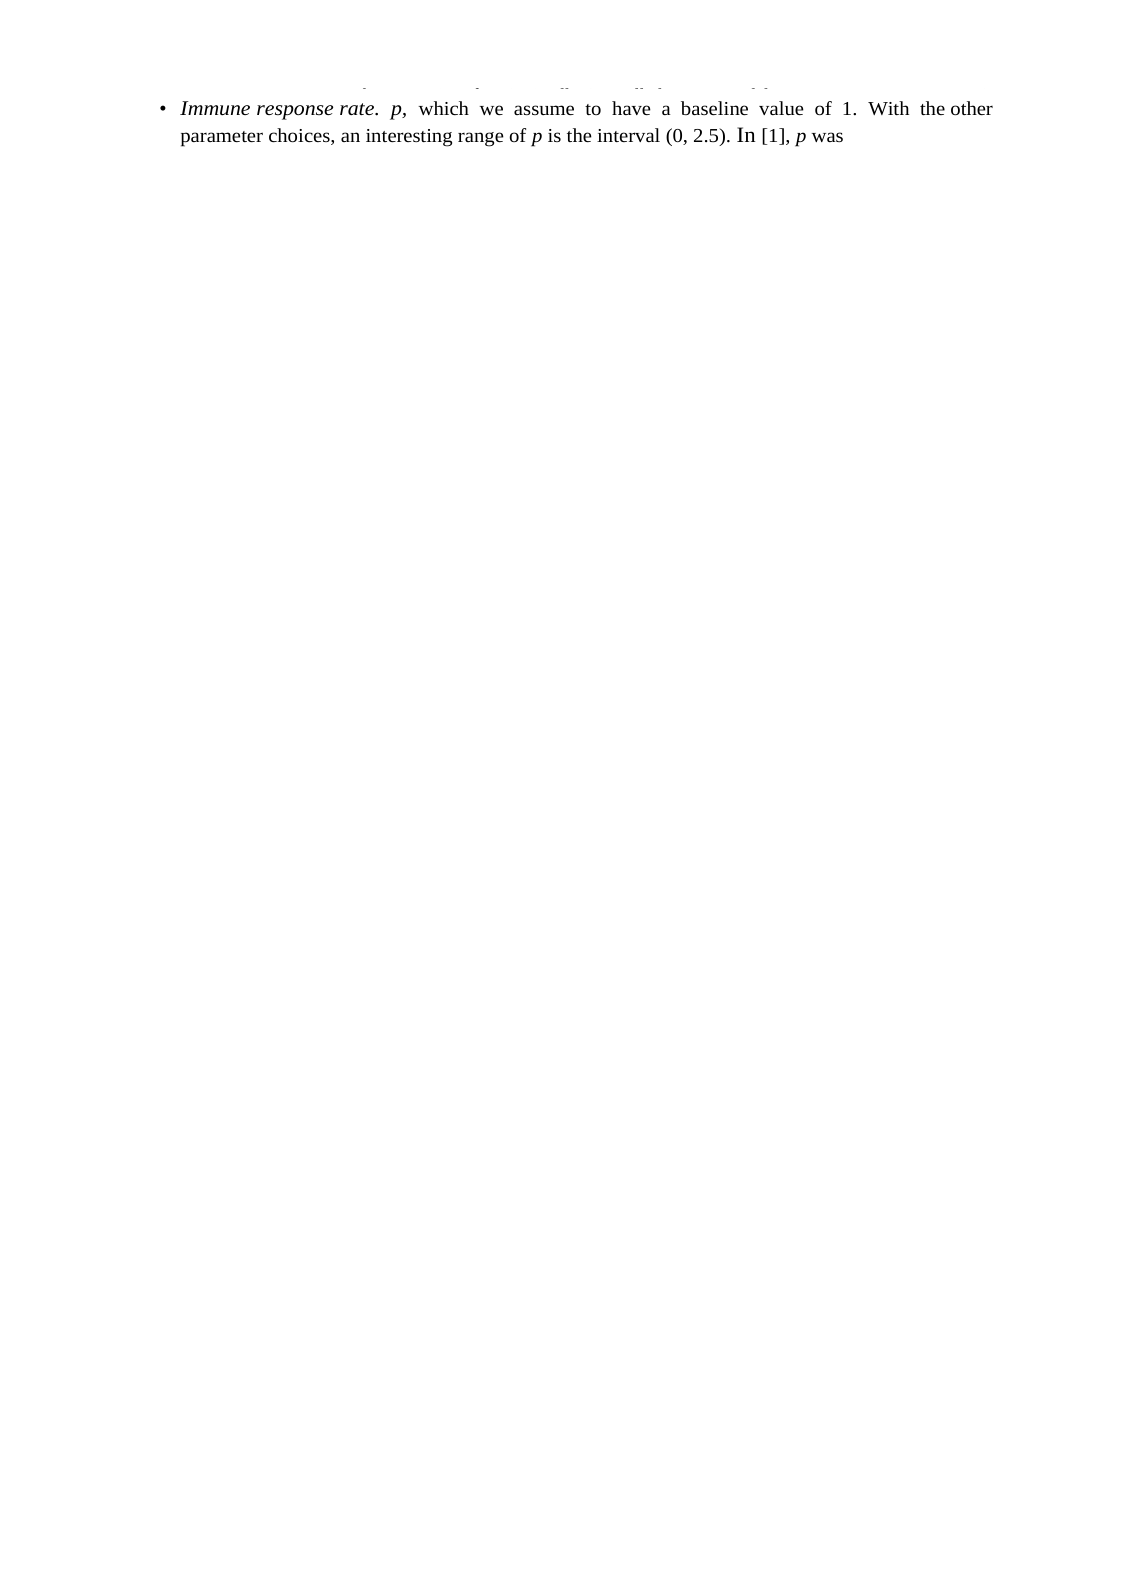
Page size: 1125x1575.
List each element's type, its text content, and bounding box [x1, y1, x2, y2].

list Immune response rate. p, which we assume to have a baseline value of 1. With the other parameter choices, an interesting range of p is the interval (0, 2.5). In [1], p was [159, 96, 993, 147]
